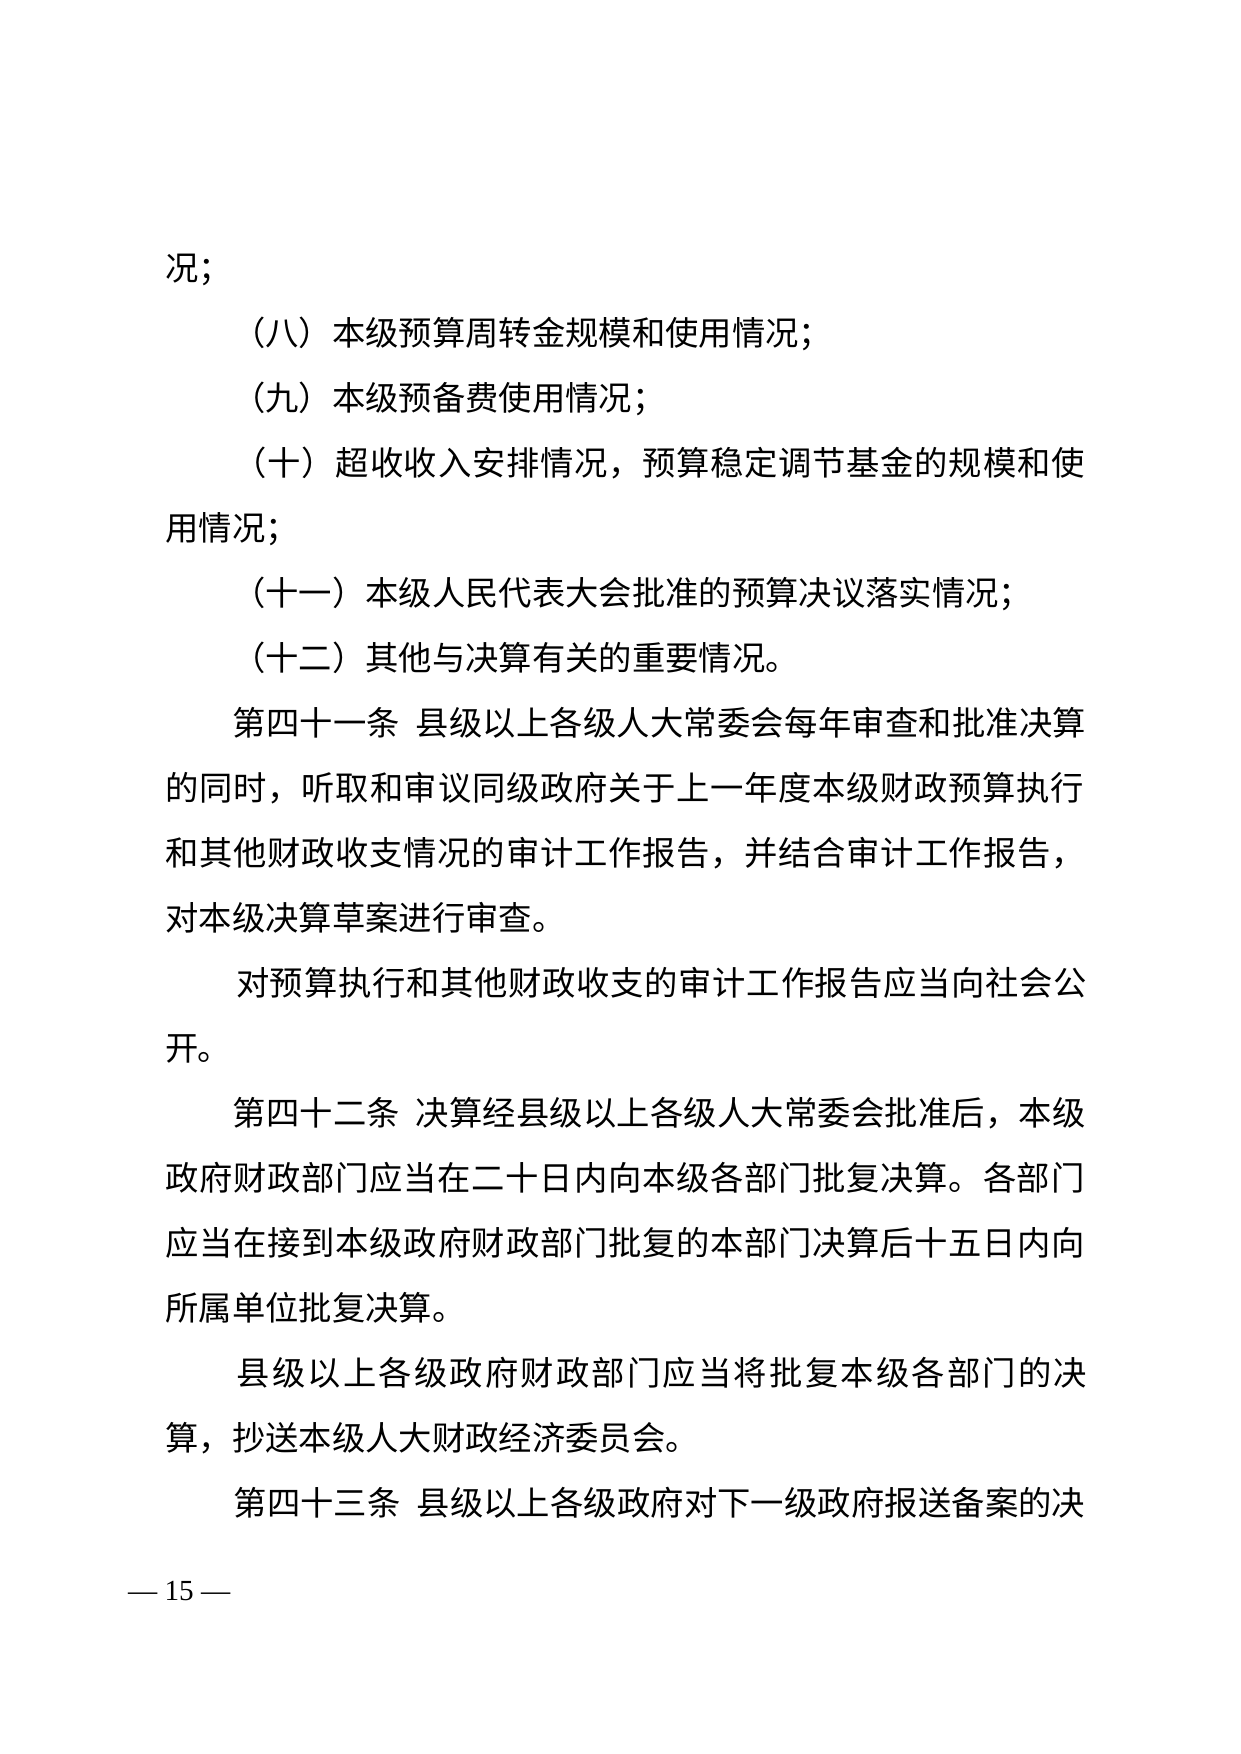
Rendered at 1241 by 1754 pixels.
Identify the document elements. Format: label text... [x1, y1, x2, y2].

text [165, 233, 1087, 298]
text （十二）其他与决算有关的重要情况。 [165, 623, 1087, 688]
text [165, 1468, 1087, 1533]
text （九）本级预备费使用情况； [165, 363, 1087, 428]
text （十一）本级人民代表大会批准的预算决议落实情况； [165, 558, 1087, 623]
text 县级以上各级政府财政部门应当将批复本级各部门的决算，抄送本级人大财政经济委员会。 [165, 1338, 1087, 1468]
text 第四十一条 县级以上各级人大常委会每年审查和批准决算的同时，听取和审议同级政府关于上一年度本级财政预算执行和其他财政收支情况的审计工作报告，并结合审计工作报告，对本级决算草案进行审查。 [165, 688, 1087, 948]
text 第四十二条 决算经县级以上各级人大常委会批准后，本级政府财政部门应当在二十日内向本级各部门批复决算。各部门应当在接到本级政府财政部门批复的本部门决算后十五日内向所属单位批复决算。 [165, 1078, 1087, 1338]
text （八）本级预算周转金规模和使用情况； [165, 298, 1087, 363]
text 对预算执行和其他财政收支的审计工作报告应当向社会公开。 [165, 948, 1087, 1078]
text （十）超收收入安排情况，预算稳定调节基金的规模和使用情况； [165, 428, 1087, 558]
